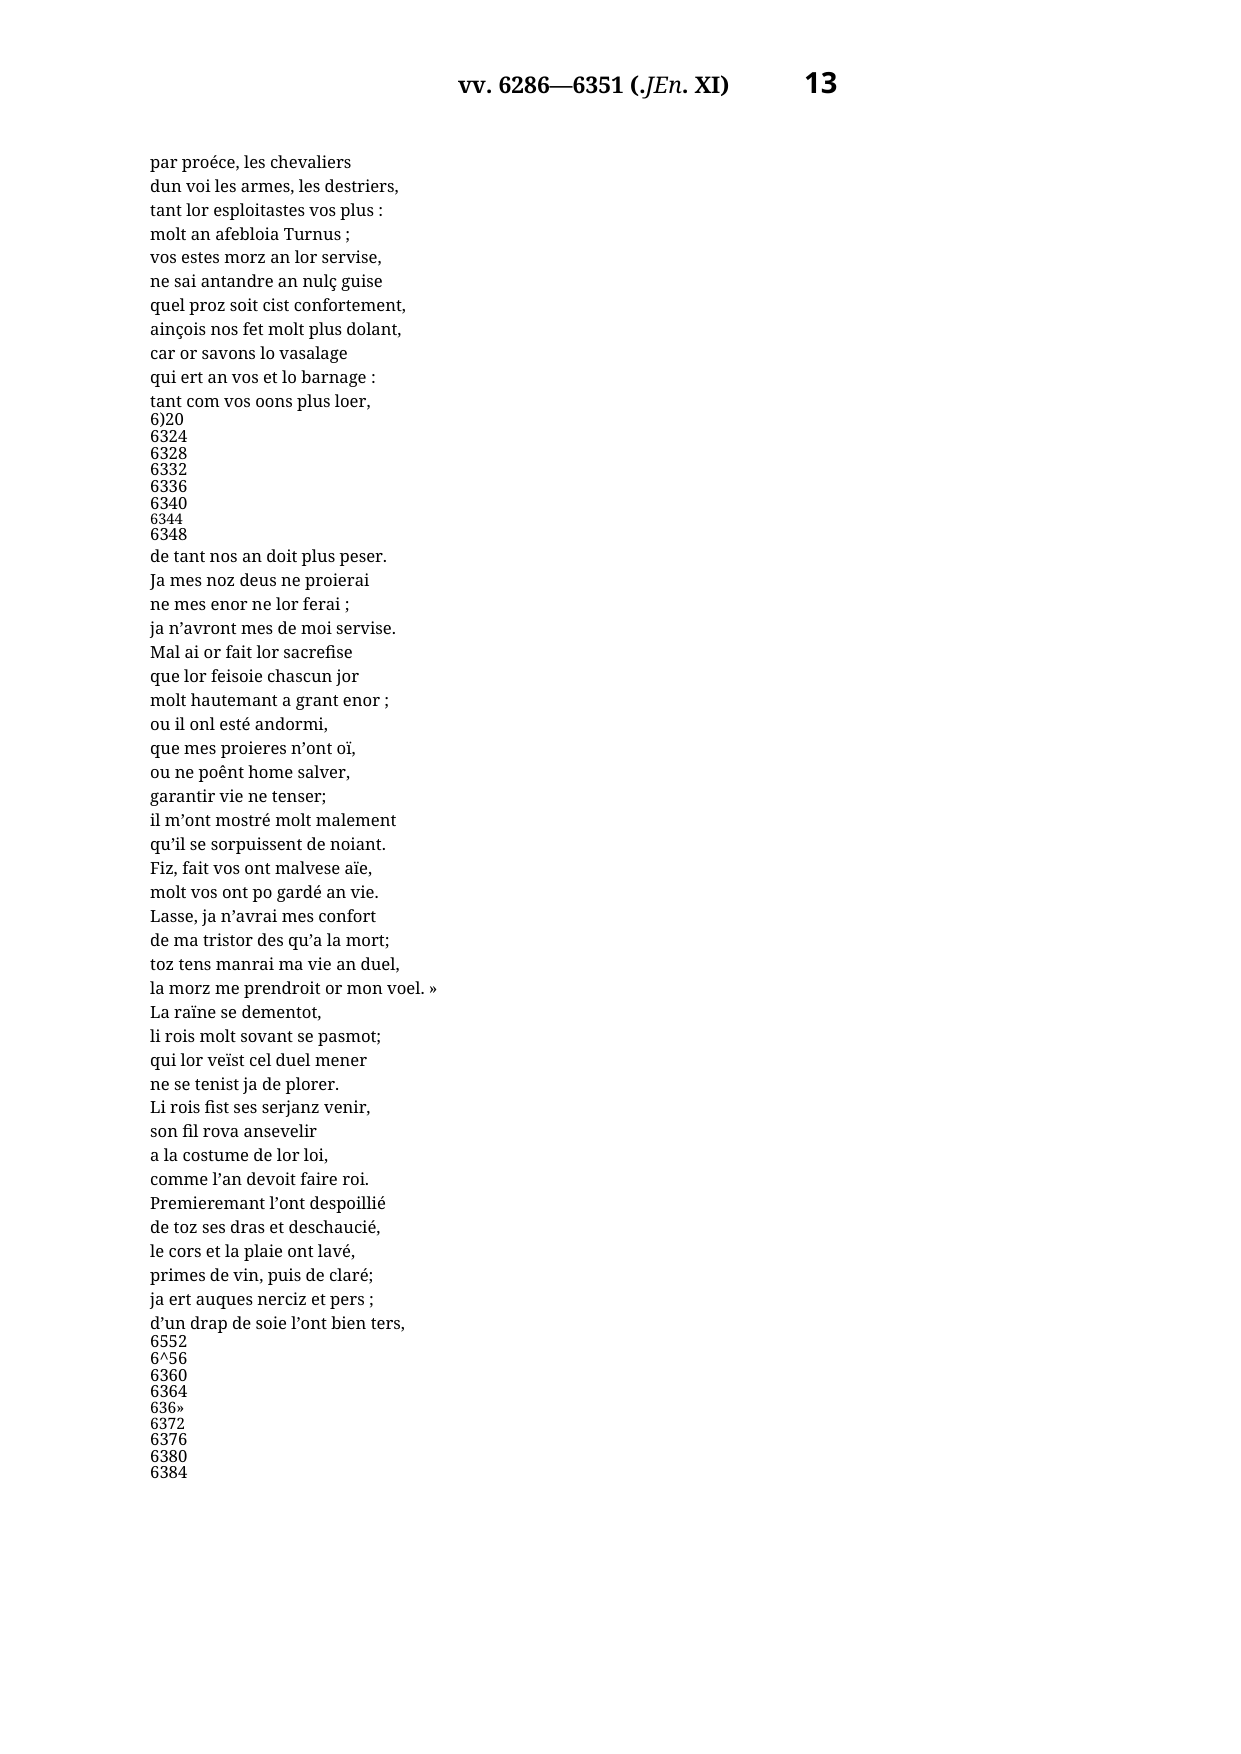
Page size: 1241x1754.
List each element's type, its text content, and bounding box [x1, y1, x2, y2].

text 6^56 [150, 1351, 1090, 1368]
text 6)20 [150, 412, 1090, 429]
text 6348 [150, 527, 1090, 544]
text 6336 [150, 479, 1090, 496]
text 6364 [150, 1384, 1090, 1401]
text Fiz, fait vos ont malvese aïe, molt vos ont po gardé an vie. [150, 855, 1090, 903]
text 636» [150, 1401, 1090, 1417]
text 6384 [150, 1466, 1090, 1482]
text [150, 149, 1090, 412]
text 6328 [150, 446, 1090, 462]
text 6372 [150, 1417, 1090, 1432]
text Li rois fist ses serjanz venir, son fil rova ansevelir a la costume de lor loi, comme l’an devoit faire roi. Premieremant l’ont despoillié de toz ses dras et deschaucié, le cors et la plaie ont lavé, primes de vin, puis de claré; ja ert auques nerciz et pers ; d’un drap de soie l’ont bien ters, [150, 1095, 1090, 1334]
text 6344 [150, 512, 1090, 527]
text 6324 [150, 429, 1090, 446]
text Lasse, ja n’avrai mes confort de ma tristor des qu’a la mort; toz tens manrai ma vie an duel, la morz me prendroit or mon voel. » La raïne se dementot, li rois molt sovant se pasmot; qui lor veïst cel duel mener ne se tenist ja de plorer. [150, 903, 1090, 1095]
text 6332 [150, 462, 1090, 479]
text Mal ai or fait lor sacrefise que lor feisoie chascun jor molt hautemant a grant enor ; ou il onl esté andormi, que mes proieres n’ont oï, ou ne poênt home salver, garantir vie ne tenser; il m’ont mostré molt malement qu’il se sorpuissent de noiant. [150, 639, 1090, 855]
text Ja mes noz deus ne proierai ne mes enor ne lor ferai ; ja n’avront mes de moi servise. [150, 568, 1090, 639]
text 6340 [150, 496, 1090, 512]
text 6376 [150, 1432, 1090, 1449]
text 6360 [150, 1368, 1090, 1384]
text 6380 [150, 1449, 1090, 1466]
text de tant nos an doit plus peser. [150, 544, 1090, 568]
text 6552 [150, 1334, 1090, 1351]
